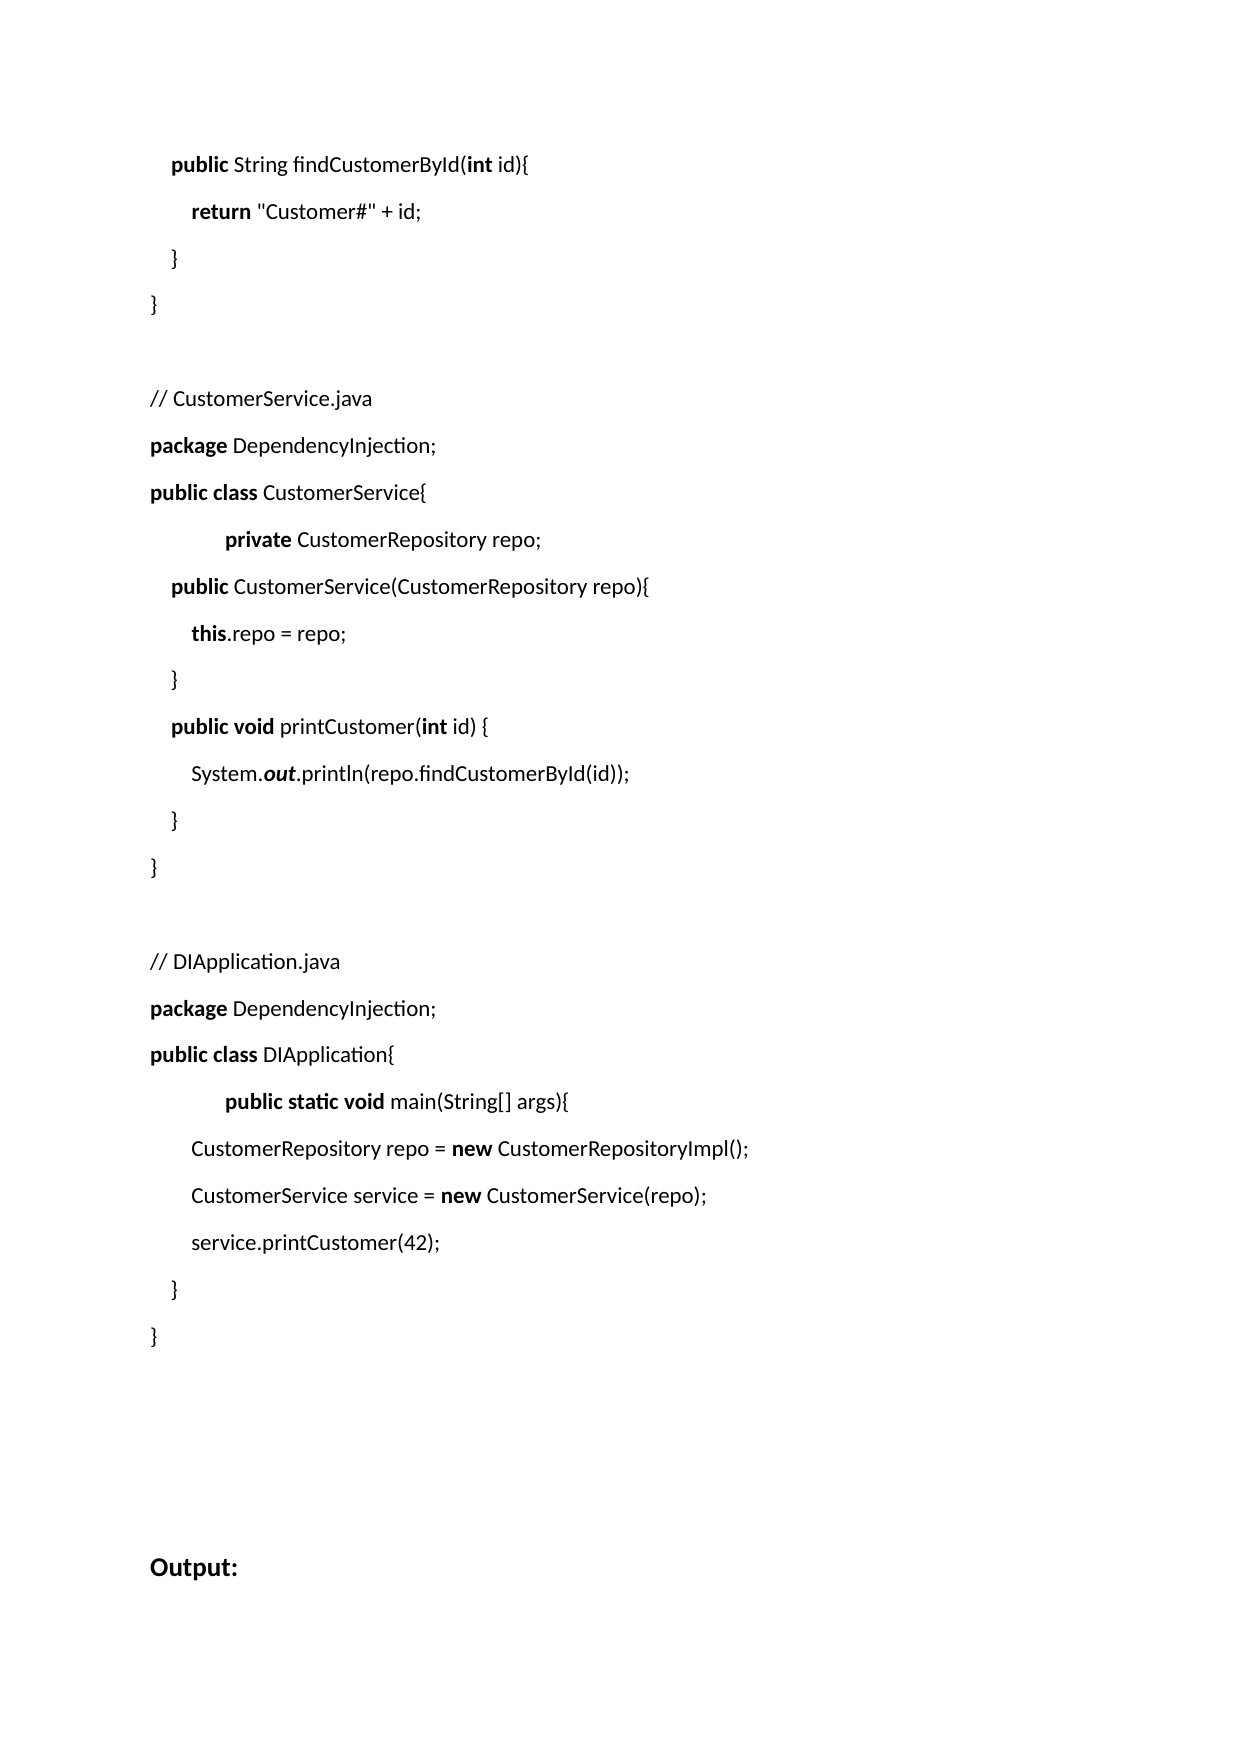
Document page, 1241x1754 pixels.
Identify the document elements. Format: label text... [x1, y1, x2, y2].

text } [150, 1322, 1090, 1350]
text public class DIApplication{ [150, 1041, 1090, 1069]
text } [150, 853, 1090, 881]
text this.repo = repo; [150, 619, 1090, 647]
text System.out.println(repo.findCustomerById(id)); [150, 759, 1090, 787]
text return "Customer#" + id; [150, 197, 1090, 225]
text Output: [150, 1550, 1090, 1583]
text } [150, 666, 1090, 694]
text public CustomerService(CustomerRepository repo){ [150, 572, 1090, 600]
text } [150, 806, 1090, 834]
text package DependencyInjection; [150, 431, 1090, 459]
text } [150, 1275, 1090, 1303]
text } [150, 244, 1090, 272]
text CustomerService service = new CustomerService(repo); [150, 1181, 1090, 1209]
text CustomerRepository repo = new CustomerRepositoryImpl(); [150, 1134, 1090, 1162]
text package DependencyInjection; [150, 994, 1090, 1022]
text public class CustomerService{ [150, 478, 1090, 506]
text private CustomerRepository repo; [150, 525, 1090, 553]
text public String findCustomerById(int id){ [150, 150, 1090, 178]
text public void printCustomer(int id) { [150, 712, 1090, 741]
text // CustomerService.java [150, 384, 1090, 412]
text } [150, 291, 1090, 319]
text public static void main(String[] args){ [150, 1087, 1090, 1116]
text service.printCustomer(42); [150, 1228, 1090, 1256]
text // DIApplication.java [150, 947, 1090, 975]
